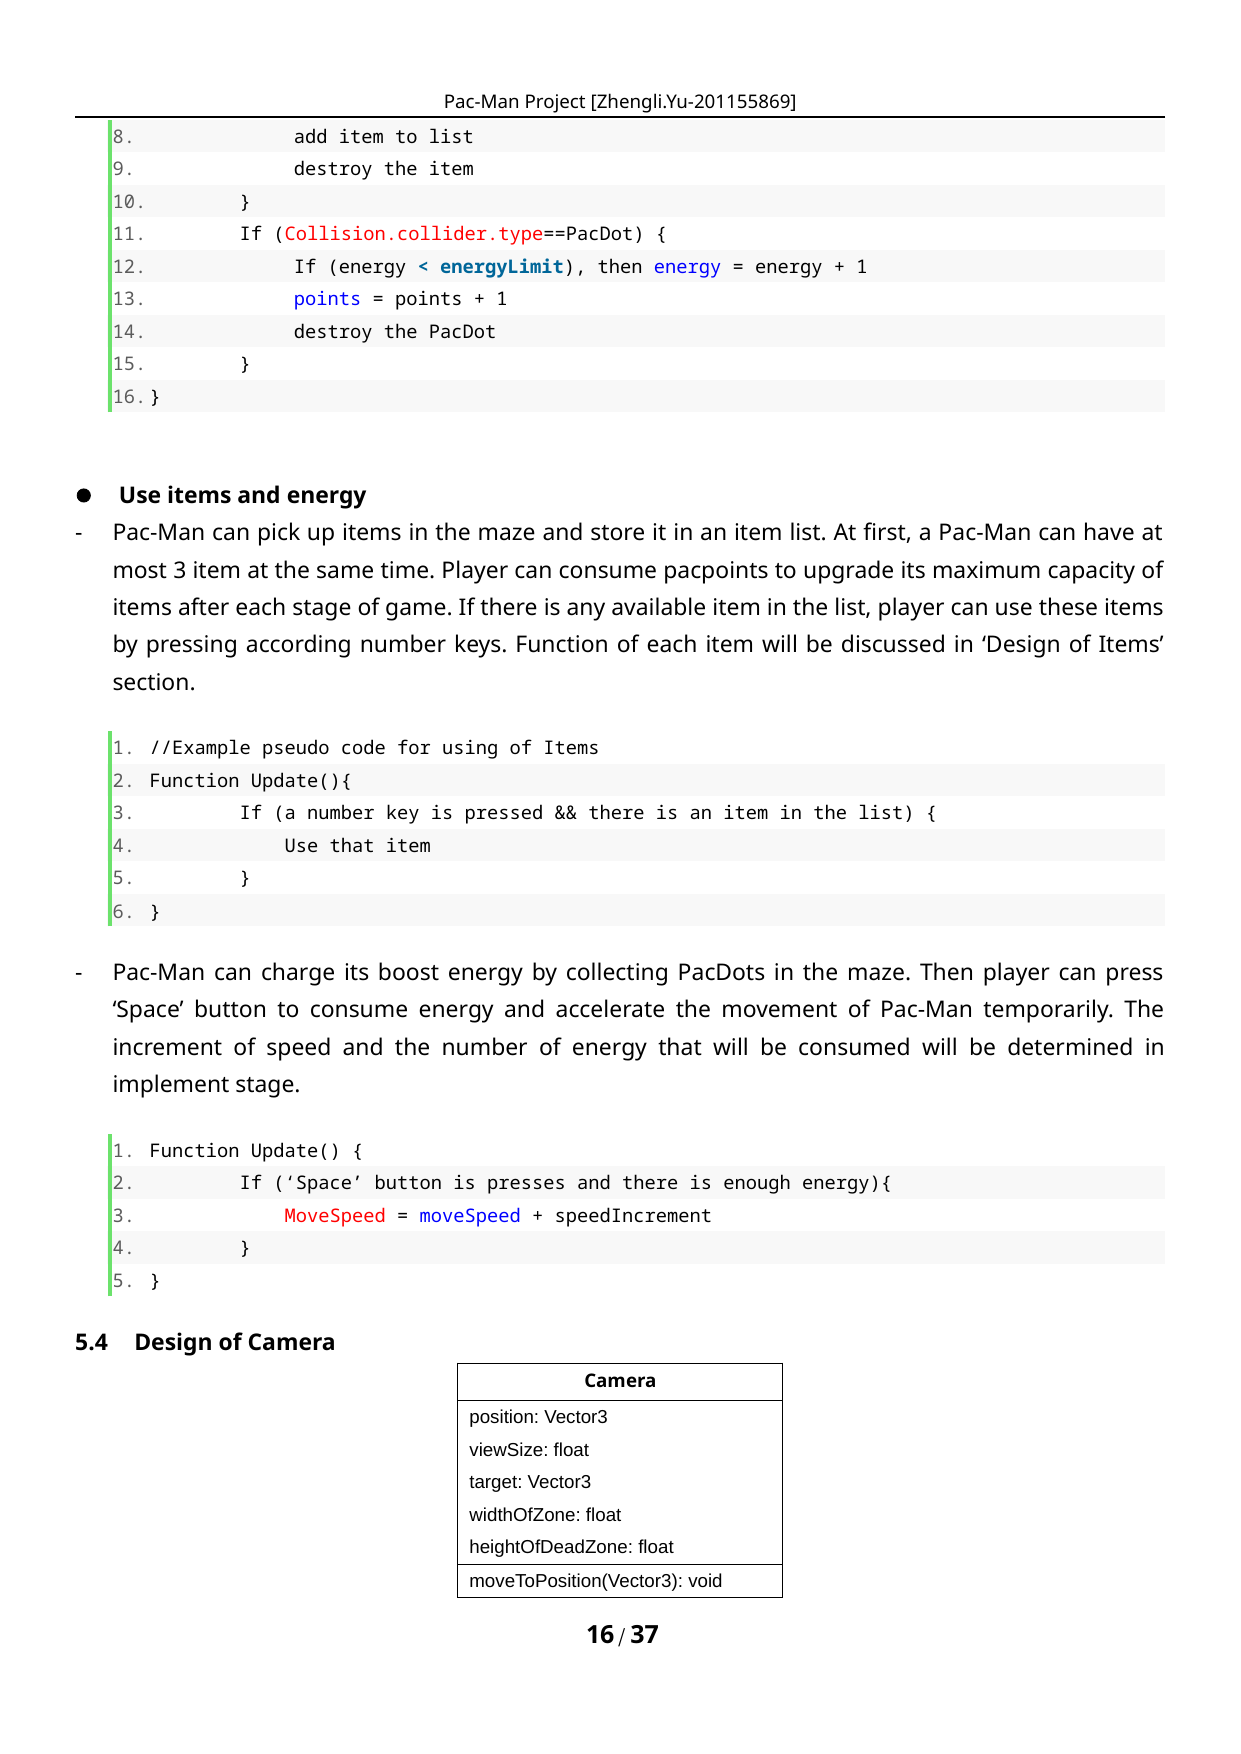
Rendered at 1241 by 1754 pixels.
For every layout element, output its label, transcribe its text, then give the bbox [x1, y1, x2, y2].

list } [112, 1264, 1165, 1296]
list Function Update() { [112, 1134, 1165, 1166]
list Use that item [112, 829, 1165, 861]
list Use items and energy [75, 478, 1165, 511]
list If (energy < energyLimit), then energy = energy + 1 [112, 250, 1165, 282]
list points = points + 1 [112, 282, 1165, 315]
list } [112, 380, 1165, 412]
list Function Update(){ [112, 764, 1165, 796]
list Pac-Man can charge its boost energy by collecting PacDots in the maze. Then player can press ‘Space’ button to consume energy and accelerate the movement of Pac-Man temporarily. The increment of speed and the number of energy that will be consumed will be determined in implement stage. [75, 955, 1165, 1100]
list destroy the item [112, 152, 1165, 185]
list Pac-Man can pick up items in the maze and store it in an item list. At first, a Pac-Man can have at most 3 item at the same time. Player can consume pacpoints to upgrade its maximum capacity of items after each stage of game. If there is any available item in the list, player can use these items by pressing according number keys. Function of each item will be discussed in ‘Design of Items’ section. [75, 516, 1165, 697]
table_cell position: Vector3 viewSize: float target: Vector3 widthOfZone: float heightOfDeadZone: float [458, 1401, 782, 1563]
table_cell moveToPosition(Vector3): void setTarget(GameObject): void [458, 1565, 782, 1597]
list If (‘Space’ button is presses and there is enough energy){ [112, 1166, 1165, 1199]
list } [112, 894, 1165, 926]
list } [112, 861, 1165, 894]
list If (Collision.collider.type==PacDot) { [112, 217, 1165, 250]
list } [112, 1231, 1165, 1264]
list add item to list [112, 120, 1165, 152]
list MoveSpeed = moveSpeed + speedIncrement [112, 1199, 1165, 1231]
list } [112, 347, 1165, 380]
list Design of Camera [75, 1325, 1165, 1358]
table_header Camera [458, 1364, 782, 1400]
list destroy the PacDot [112, 315, 1165, 347]
list //Example pseudo code for using of Items [112, 731, 1165, 764]
list } [112, 185, 1165, 217]
list If (a number key is pressed && there is an item in the list) { [112, 796, 1165, 829]
